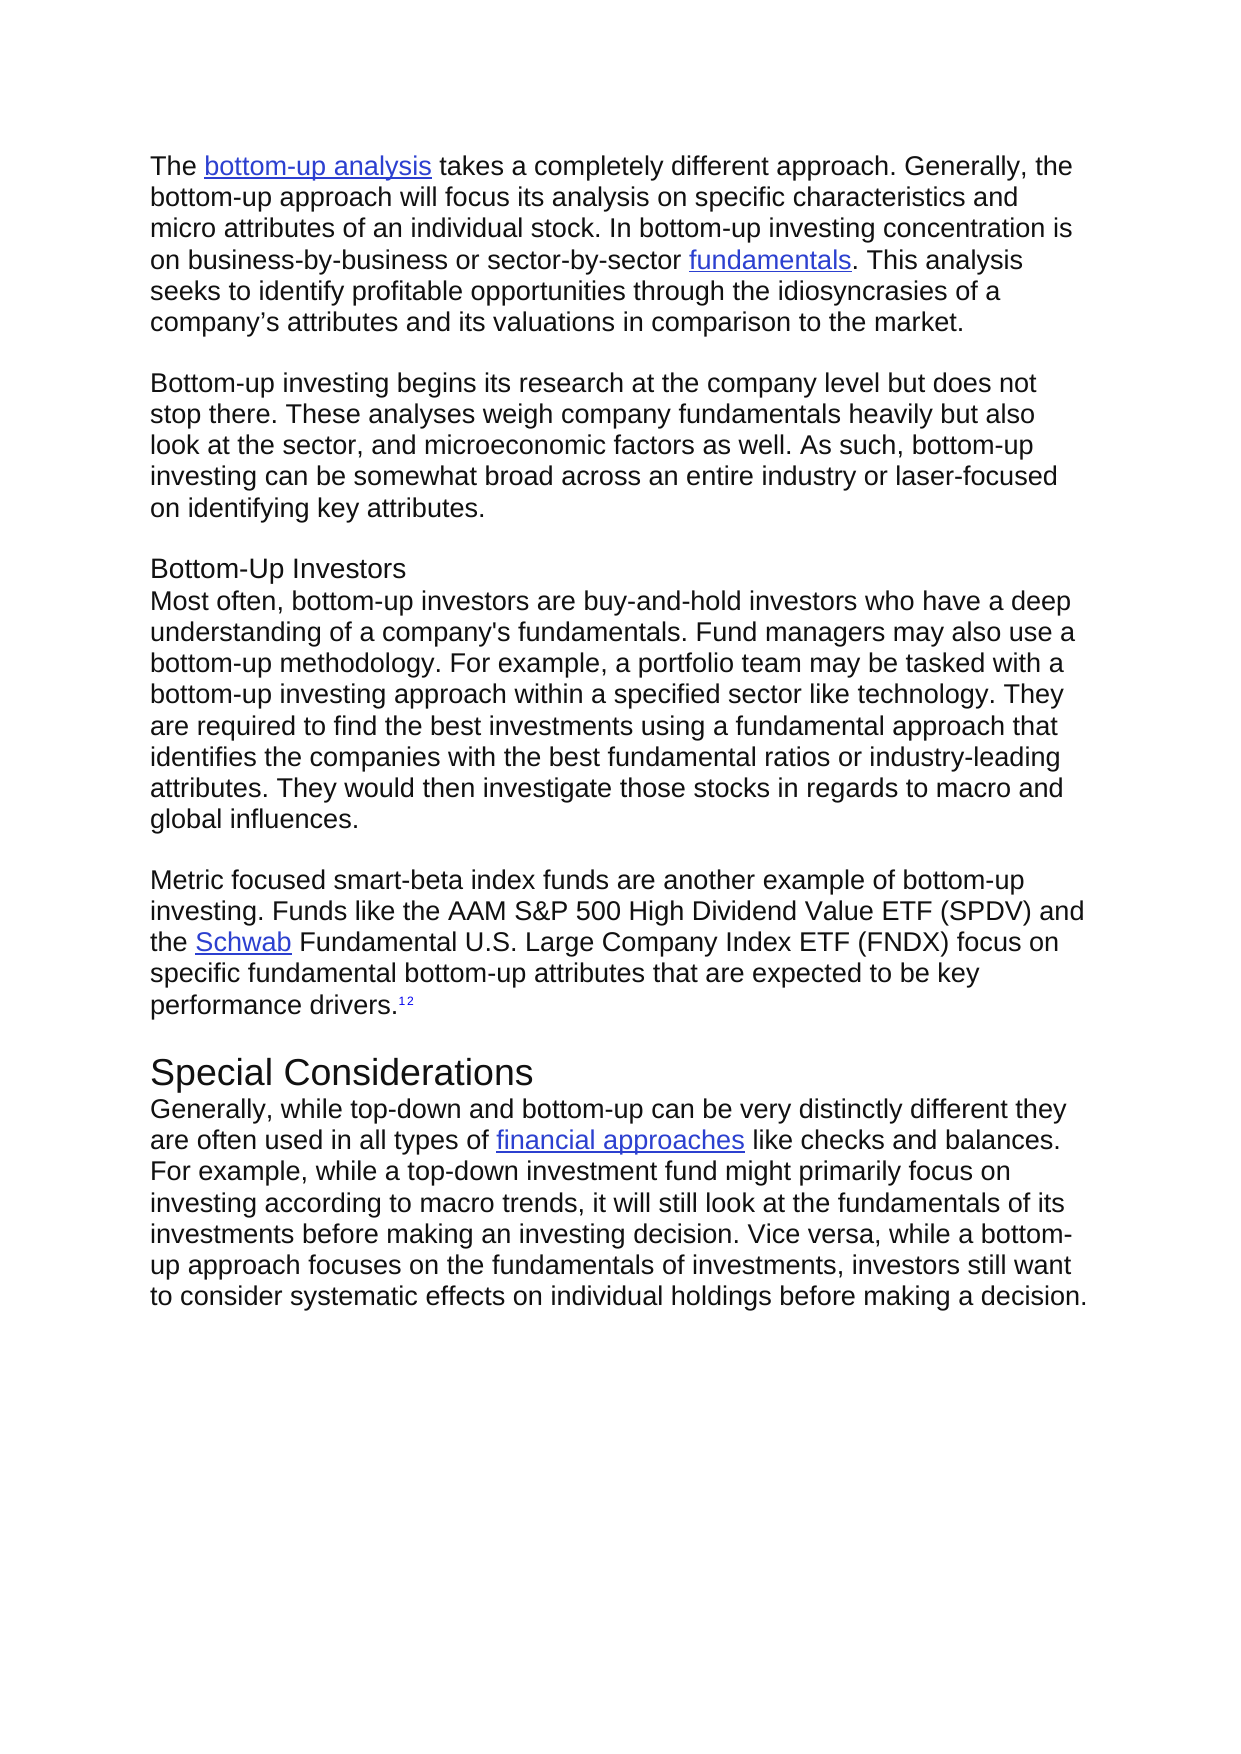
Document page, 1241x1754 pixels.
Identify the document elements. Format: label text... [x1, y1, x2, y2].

text The bottom-up analysis takes a completely different approach. Generally, the bottom-up approach will focus its analysis on specific characteristics and micro attributes of an individual stock. In bottom-up investing concentration is on business-by-business or sector-by-sector fundamentals. This analysis seeks to identify profitable opportunities through the idiosyncrasies of a company’s attributes and its valuations in comparison to the market. [150, 150, 1090, 337]
text Special Considerations [150, 1050, 1090, 1093]
text Metric focused smart-beta index funds are another example of bottom-up investing. Funds like the AAM S&P 500 High Dividend Value ETF (SPDV) and the Schwab Fundamental U.S. Large Company Index ETF (FNDX) focus on specific fundamental bottom-up attributes that are expected to be key performance drivers.1﻿2﻿ [150, 864, 1090, 1021]
text Most often, bottom-up investors are buy-and-hold investors who have a deep understanding of a company's fundamentals. Fund managers may also use a bottom-up methodology. For example, a portfolio team may be tasked with a bottom-up investing approach within a specified sector like technology. They are required to find the best investments using a fundamental approach that identifies the companies with the best fundamental ratios or industry-leading attributes. They would then investigate those stocks in regards to macro and global influences. [150, 584, 1090, 834]
text Generally, while top-down and bottom-up can be very distinctly different they are often used in all types of financial approaches like checks and balances. For example, while a top-down investment fund might primarily focus on investing according to macro trends, it will still look at the fundamentals of its investments before making an investing decision. Vice versa, while a bottom-up approach focuses on the fundamentals of investments, investors still want to consider systematic effects on individual holdings before making a decision. [150, 1093, 1090, 1312]
text Bottom-up investing begins its research at the company level but does not stop there. These analyses weigh company fundamentals heavily but also look at the sector, and microeconomic factors as well. As such, bottom-up investing can be somewhat broad across an entire industry or laser-focused on identifying key attributes. [150, 367, 1090, 523]
text Bottom-Up Investors [150, 552, 1090, 584]
